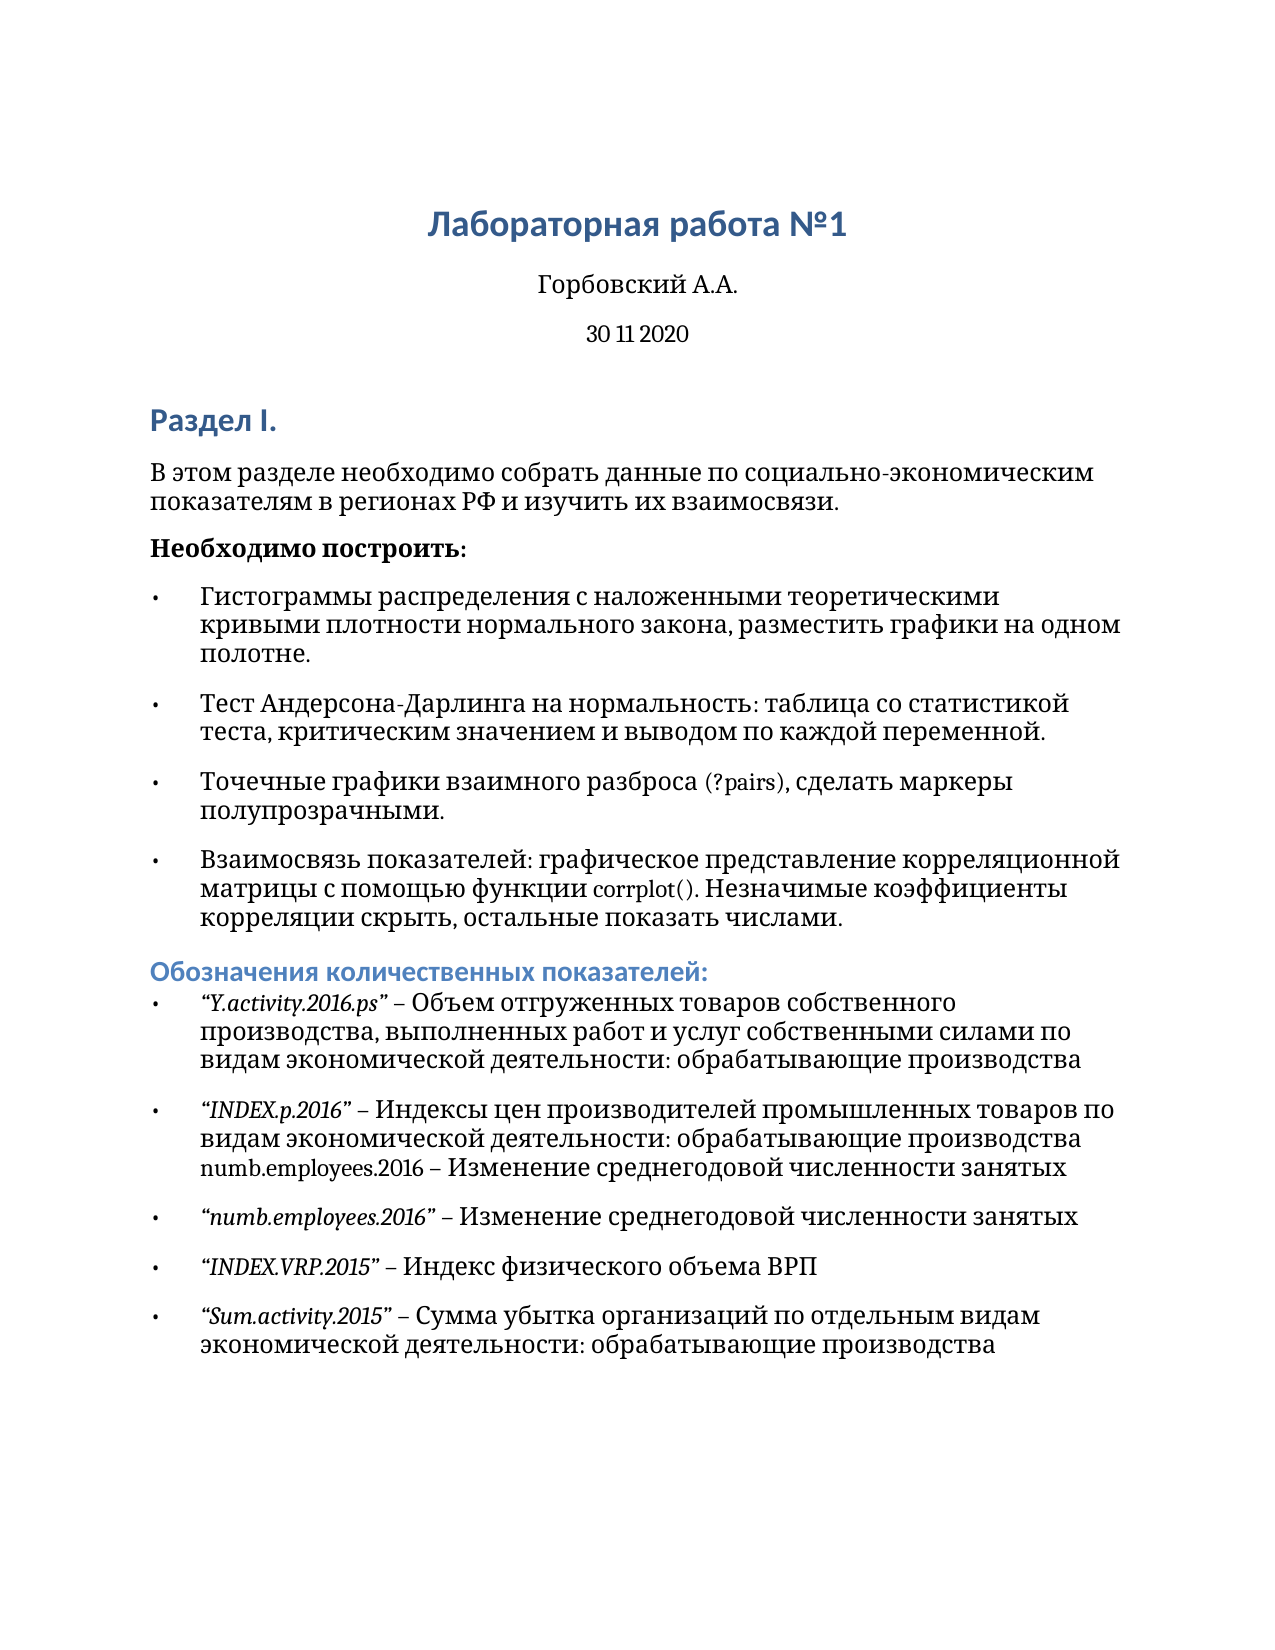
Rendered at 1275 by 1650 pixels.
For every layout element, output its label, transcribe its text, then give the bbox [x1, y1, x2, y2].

list Тест Андерсона-Дарлинга на нормальность: таблица со статистикой теста, критическим значением и выводом по каждой переменной. [150, 689, 1125, 747]
list “INDEX.VRP.2015” – Индекс физического объема ВРП [150, 1253, 1125, 1281]
subtitle Обозначения количественных показателей: [150, 953, 1125, 989]
list “Sum.activity.2015” – Сумма убытка организаций по отдельным видам экономической деятельности: обрабатывающие производства [150, 1302, 1125, 1360]
list Взаимосвязь показателей: графическое представление корреляционной матрицы с помощью функции corrplot(). Незначимые коэффициенты корреляции скрыть, остальные показать числами. [150, 846, 1125, 932]
subtitle Раздел I. [150, 399, 1125, 440]
text 30 11 2020 [150, 320, 1125, 349]
text Необходимо построить: [150, 535, 1125, 564]
list “INDEX.p.2016” – Индексы цен производителей промышленных товаров по видам экономической деятельности: обрабатывающие производства numb.employees.2016 – Изменение среднегодовой численности занятых [150, 1096, 1125, 1182]
list Точечные графики взаимного разброса (?pairs), сделать маркеры полупрозрачными. [150, 768, 1125, 825]
list Гистограммы распределения с наложенными теоретическими кривыми плотности нормального закона, разместить графики на одном полотне. [150, 582, 1125, 669]
text В этом разделе необходимо собрать данные по социально-экономическим показателям в регионах РФ и изучить их взаимосвязи. [150, 459, 1125, 516]
list “Y.activity.2016.ps” – Объем отгруженных товаров собственного производства, выполненных работ и услуг собственными силами по видам экономической деятельности: обрабатывающие производства [150, 989, 1125, 1075]
text Горбовский А.А. [150, 271, 1125, 299]
list “numb.employees.2016” – Изменение среднегодовой численности занятых [150, 1203, 1125, 1232]
title Лабораторная работа №1 [150, 200, 1125, 246]
